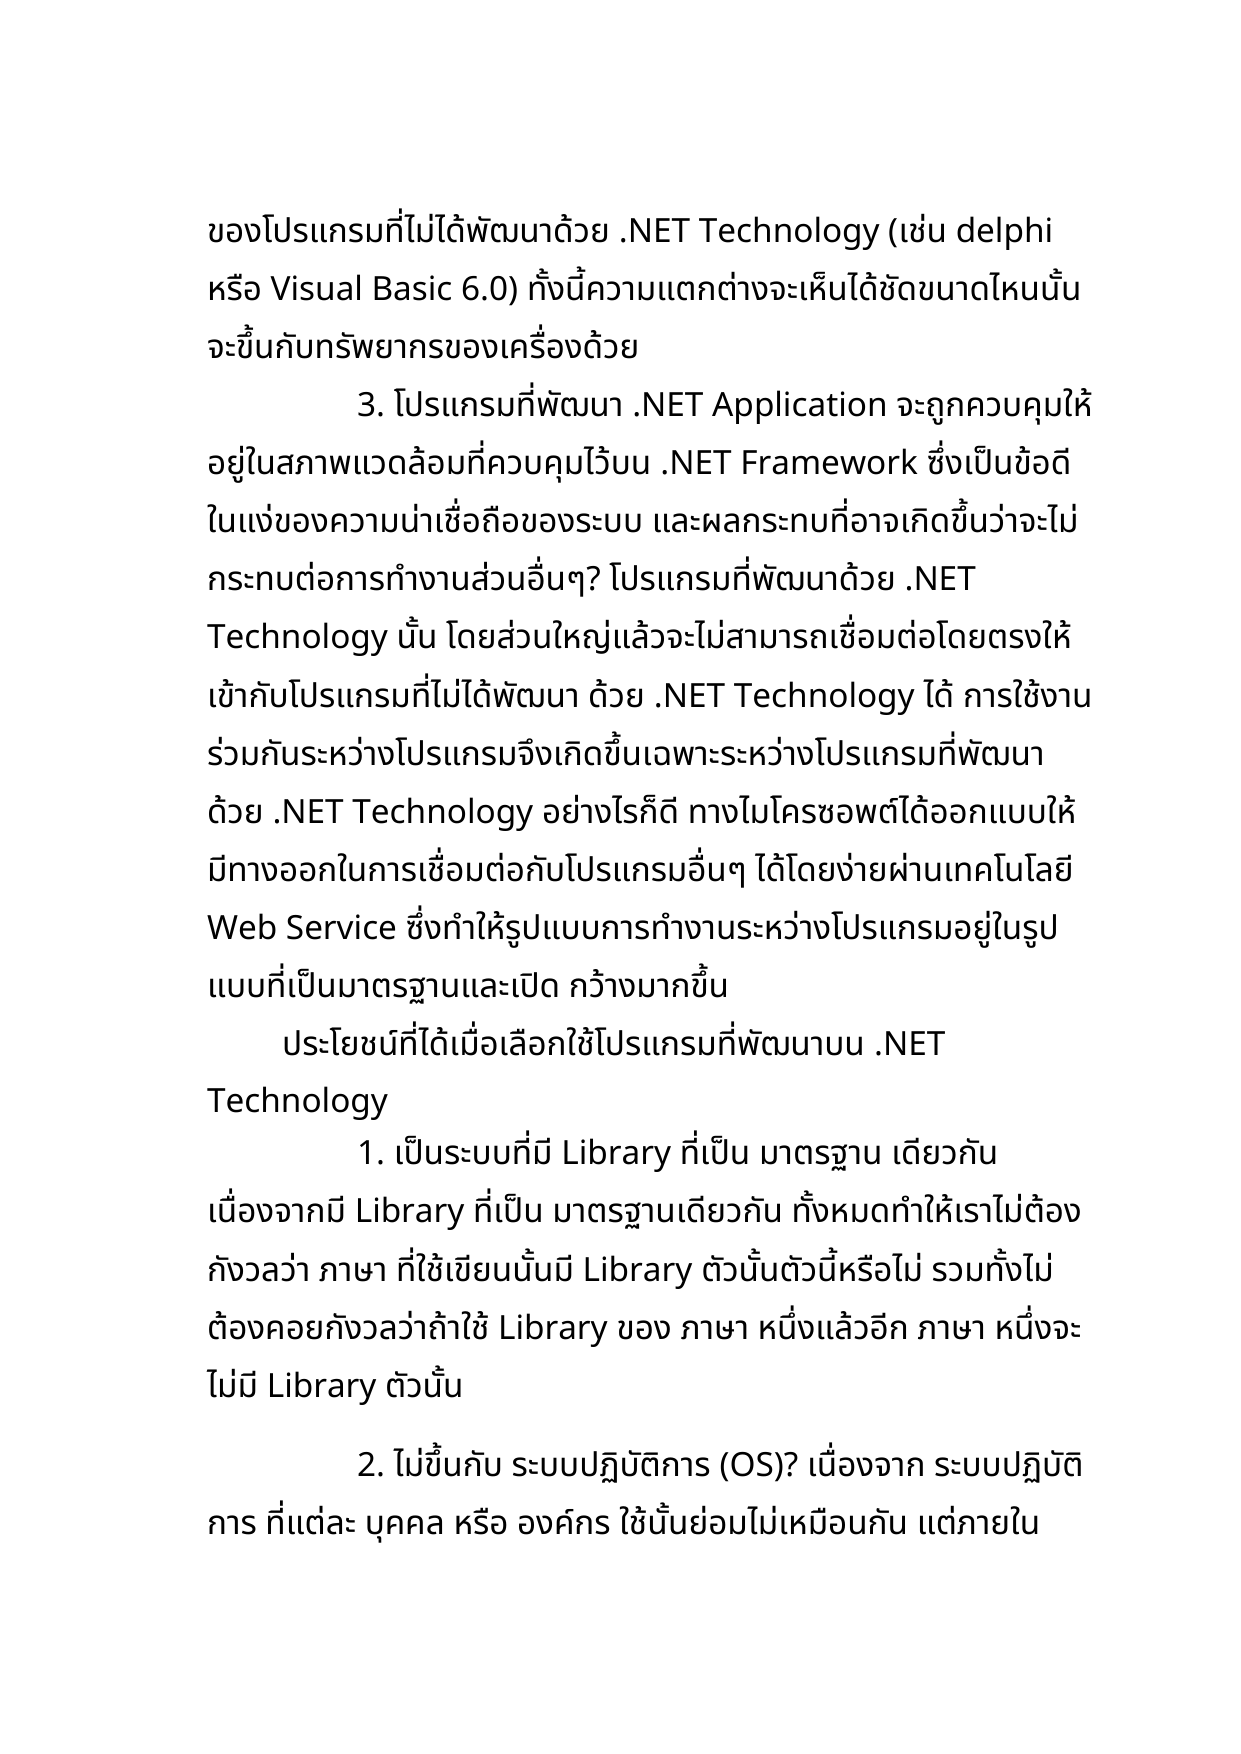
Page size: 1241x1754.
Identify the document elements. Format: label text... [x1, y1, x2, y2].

text 3. โปรแกรมที่พัฒนา .NET Application จะถูกควบคุมให้อยู่ในสภาพแวดล้อมที่ควบคุมไว้บน .NET Framework ซึ่งเป็นข้อดีในแง่ของความน่าเชื่อถือของระบบ และผลกระทบที่อาจเกิดขึ้นว่าจะไม่กระทบต่อการทำงานส่วนอื่นๆ? โปรแกรมที่พัฒนาด้วย .NET Technology นั้น โดยส่วนใหญ่แล้วจะไม่สามารถเชื่อมต่อโดยตรงให้เข้ากับโปรแกรมที่ไม่ได้พัฒนา ด้วย .NET Technology ได้ การใช้งานร่วมกันระหว่างโปรแกรมจึงเกิดขึ้นเฉพาะระหว่างโปรแกรมที่พัฒนาด้วย .NET Technology อย่างไรก็ดี ทางไมโครซอพต์ได้ออกแบบให้มีทางออกในการเชื่อมต่อกับโปรแกรมอื่นๆ ได้โดยง่ายผ่านเทคโนโลยี Web Service ซึ่งทำให้รูปแบบการทำงานระหว่างโปรแกรมอยู่ในรูปแบบที่เป็นมาตรฐานและเปิด กว้างมากขึ้น [207, 381, 1092, 1012]
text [207, 207, 1092, 373]
text 1. เป็นระบบที่มี Library ที่เป็น มาตรฐาน เดียวกัน เนื่องจากมี Library ที่เป็น มาตรฐานเดียวกัน ทั้งหมดทำให้เราไม่ต้องกังวลว่า ภาษา ที่ใช้เขียนนั้นมี Library ตัวนั้นตัวนี้หรือไม่ รวมทั้งไม่ต้องคอยกังวลว่าถ้าใช้ Library ของ ภาษา หนึ่งแล้วอีก ภาษา หนึ่งจะไม่มี Library ตัวนั้น [207, 1129, 1092, 1412]
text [207, 1441, 1092, 1549]
text ประโยชน์ที่ได้เมื่อเลือกใช้โปรแกรมที่พัฒนาบน .NET Technology [207, 1019, 1092, 1122]
